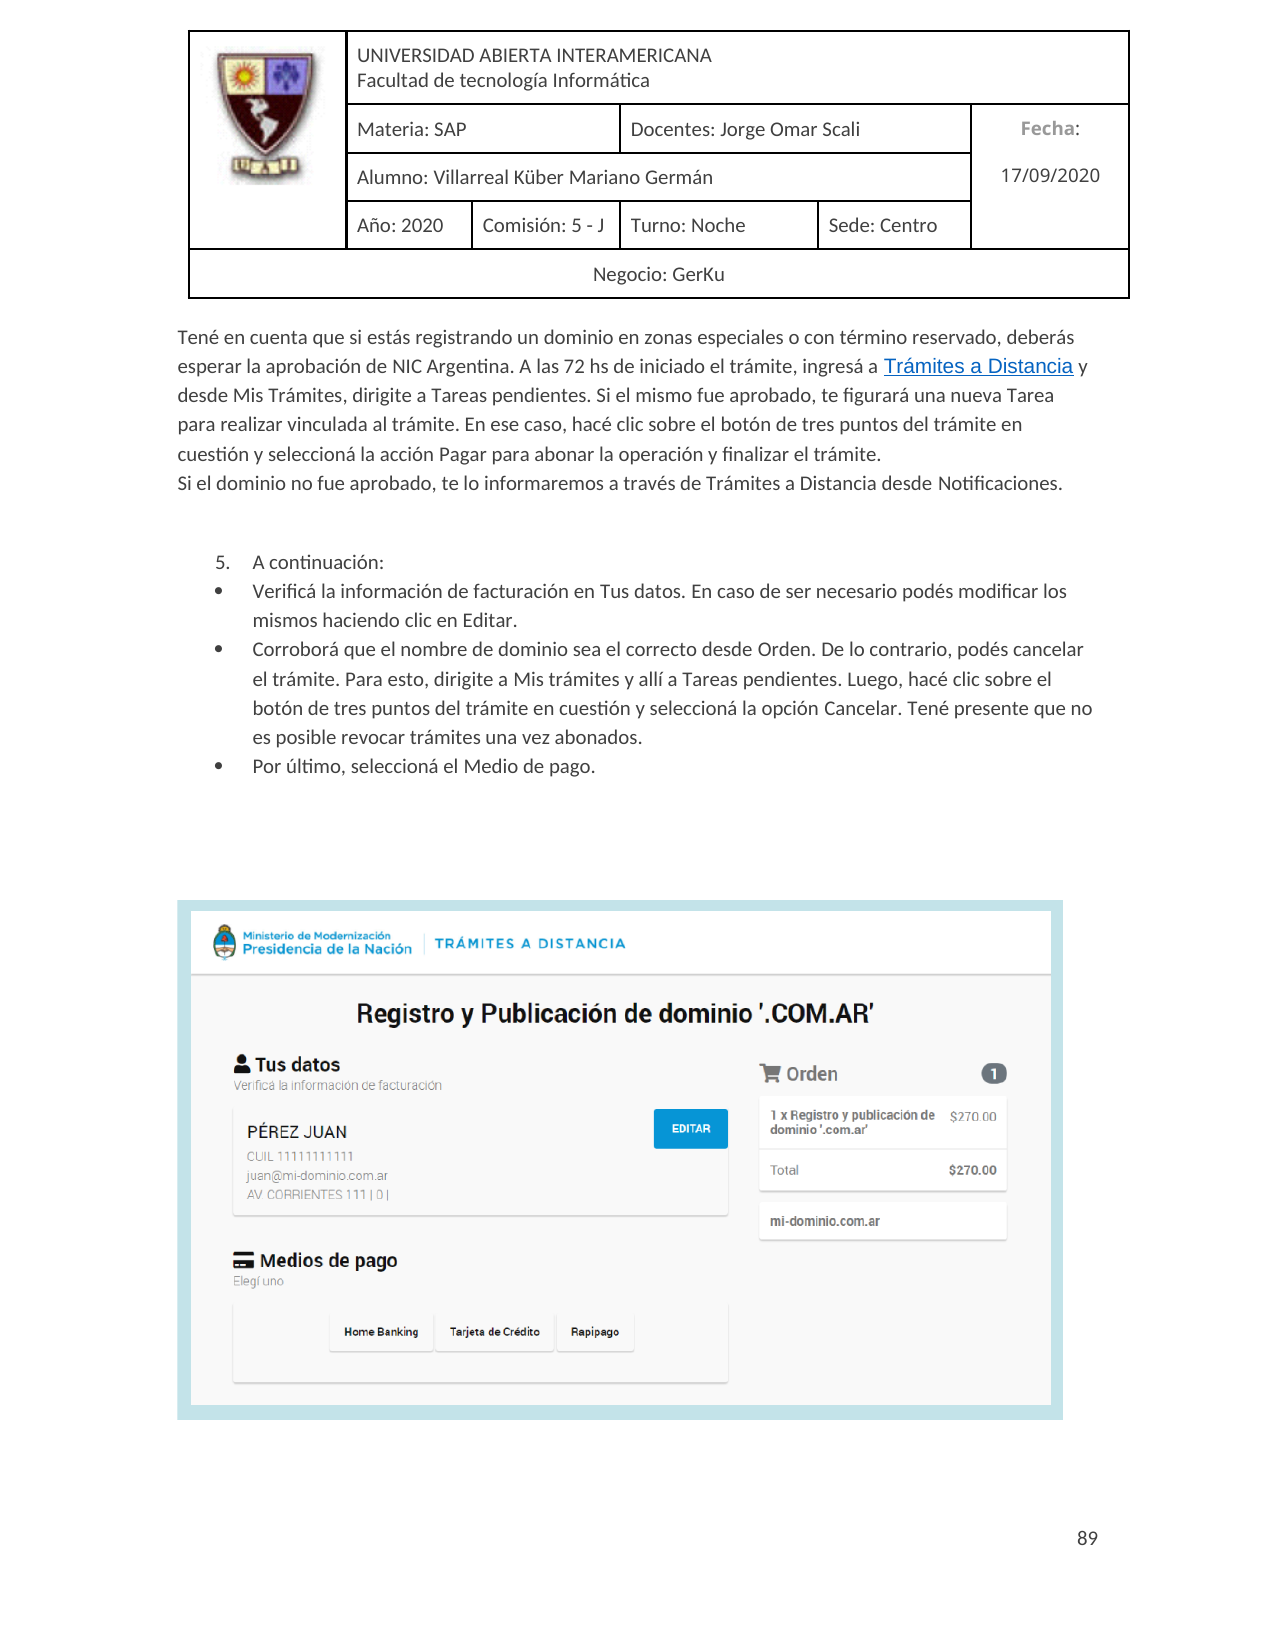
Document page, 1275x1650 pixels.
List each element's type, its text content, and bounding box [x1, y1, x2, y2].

list A continuación: [215, 549, 1098, 574]
list Por último, seleccioná el Medio de pago. [215, 753, 1098, 779]
picture [177, 900, 1063, 1420]
list Corroborá que el nombre de dominio sea el correcto desde Orden. De lo contrario, podés cancelar el trámite. Para esto, dirigite a Mis trámites y allí a Tareas pendientes. Luego, hacé clic sobre el botón de tres puntos del trámite en cuestión y seleccioná la opción Cancelar. Tené presente que no es posible revocar trámites una vez abonados. [215, 637, 1098, 749]
list Verificá la información de facturación en Tus datos. En caso de ser necesario podés modificar los mismos haciendo clic en Editar. [215, 578, 1098, 633]
text Tené en cuenta que si estás registrando un dominio en zonas especiales o con término reservado, deberás esperar la aprobación de NIC Argentina. A las 72 hs de iniciado el trámite, ingresá a Trámites a Distancia y desde Mis Trámites, dirigite a Tareas pendientes. Si el mismo fue aprobado, te figurará una nueva Tarea para realizar vinculada al trámite. En ese caso, hacé clic sobre el botón de tres puntos del trámite en cuestión y seleccioná la acción Pagar para abonar la operación y finalizar el trámite. Si el dominio no fue aprobado, te lo informaremos a través de Trámites a Distancia desde Notificaciones. [177, 324, 1098, 524]
picture [198, 42, 332, 192]
